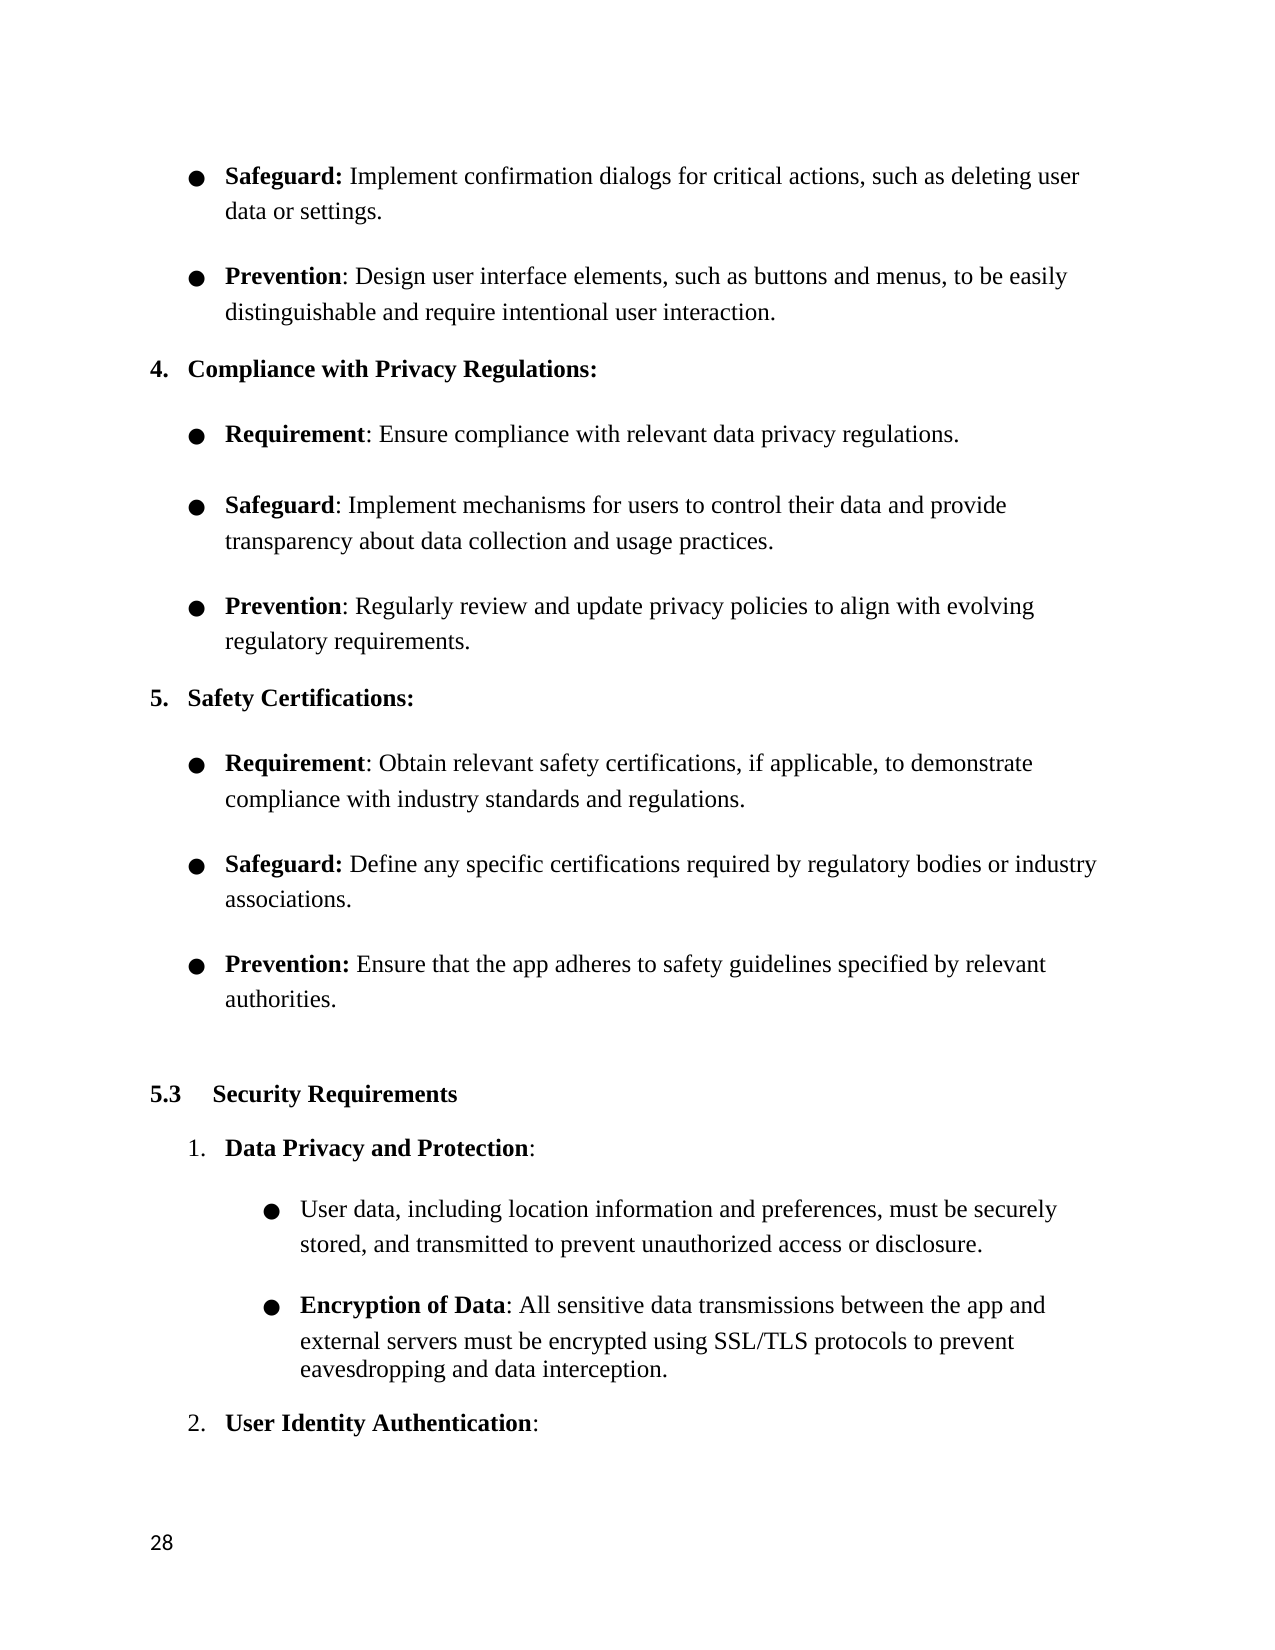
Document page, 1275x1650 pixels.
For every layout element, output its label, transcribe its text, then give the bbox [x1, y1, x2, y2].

list Safeguard: Implement mechanisms for users to control their data and provide transparency about data collection and usage practices. [187, 483, 1125, 554]
list Requirement: Obtain relevant safety certifications, if applicable, to demonstrate compliance with industry standards and regulations. [187, 741, 1125, 812]
list Prevention: Ensure that the app adheres to safety guidelines specified by relevant authorities. [187, 941, 1125, 1013]
list Safeguard: Define any specific certifications required by regulatory bodies or industry associations. [187, 841, 1125, 913]
list Compliance with Privacy Regulations: [150, 354, 1125, 383]
list User data, including location information and preferences, must be securely stored, and transmitted to prevent unauthorized access or disclosure. [262, 1187, 1125, 1258]
list Safeguard: Implement confirmation dialogs for critical actions, such as deleting user data or settings. [187, 154, 1125, 225]
list Safety Certifications: [150, 683, 1125, 712]
list Prevention: Design user interface elements, such as buttons and menus, to be easily distinguishable and require intentional user interaction. [187, 254, 1125, 325]
text 5.3 Security Requirements [150, 1079, 1125, 1108]
list Encryption of Data: All sensitive data transmissions between the app and external servers must be encrypted using SSL/TLS protocols to prevent eavesdropping and data interception. [262, 1283, 1125, 1383]
list Prevention: Regularly review and update privacy policies to align with evolving regulatory requirements. [187, 583, 1125, 655]
list User Identity Authentication: [187, 1408, 1125, 1437]
list Data Privacy and Protection: [187, 1133, 1125, 1162]
list Requirement: Ensure compliance with relevant data privacy regulations. [187, 412, 1125, 454]
